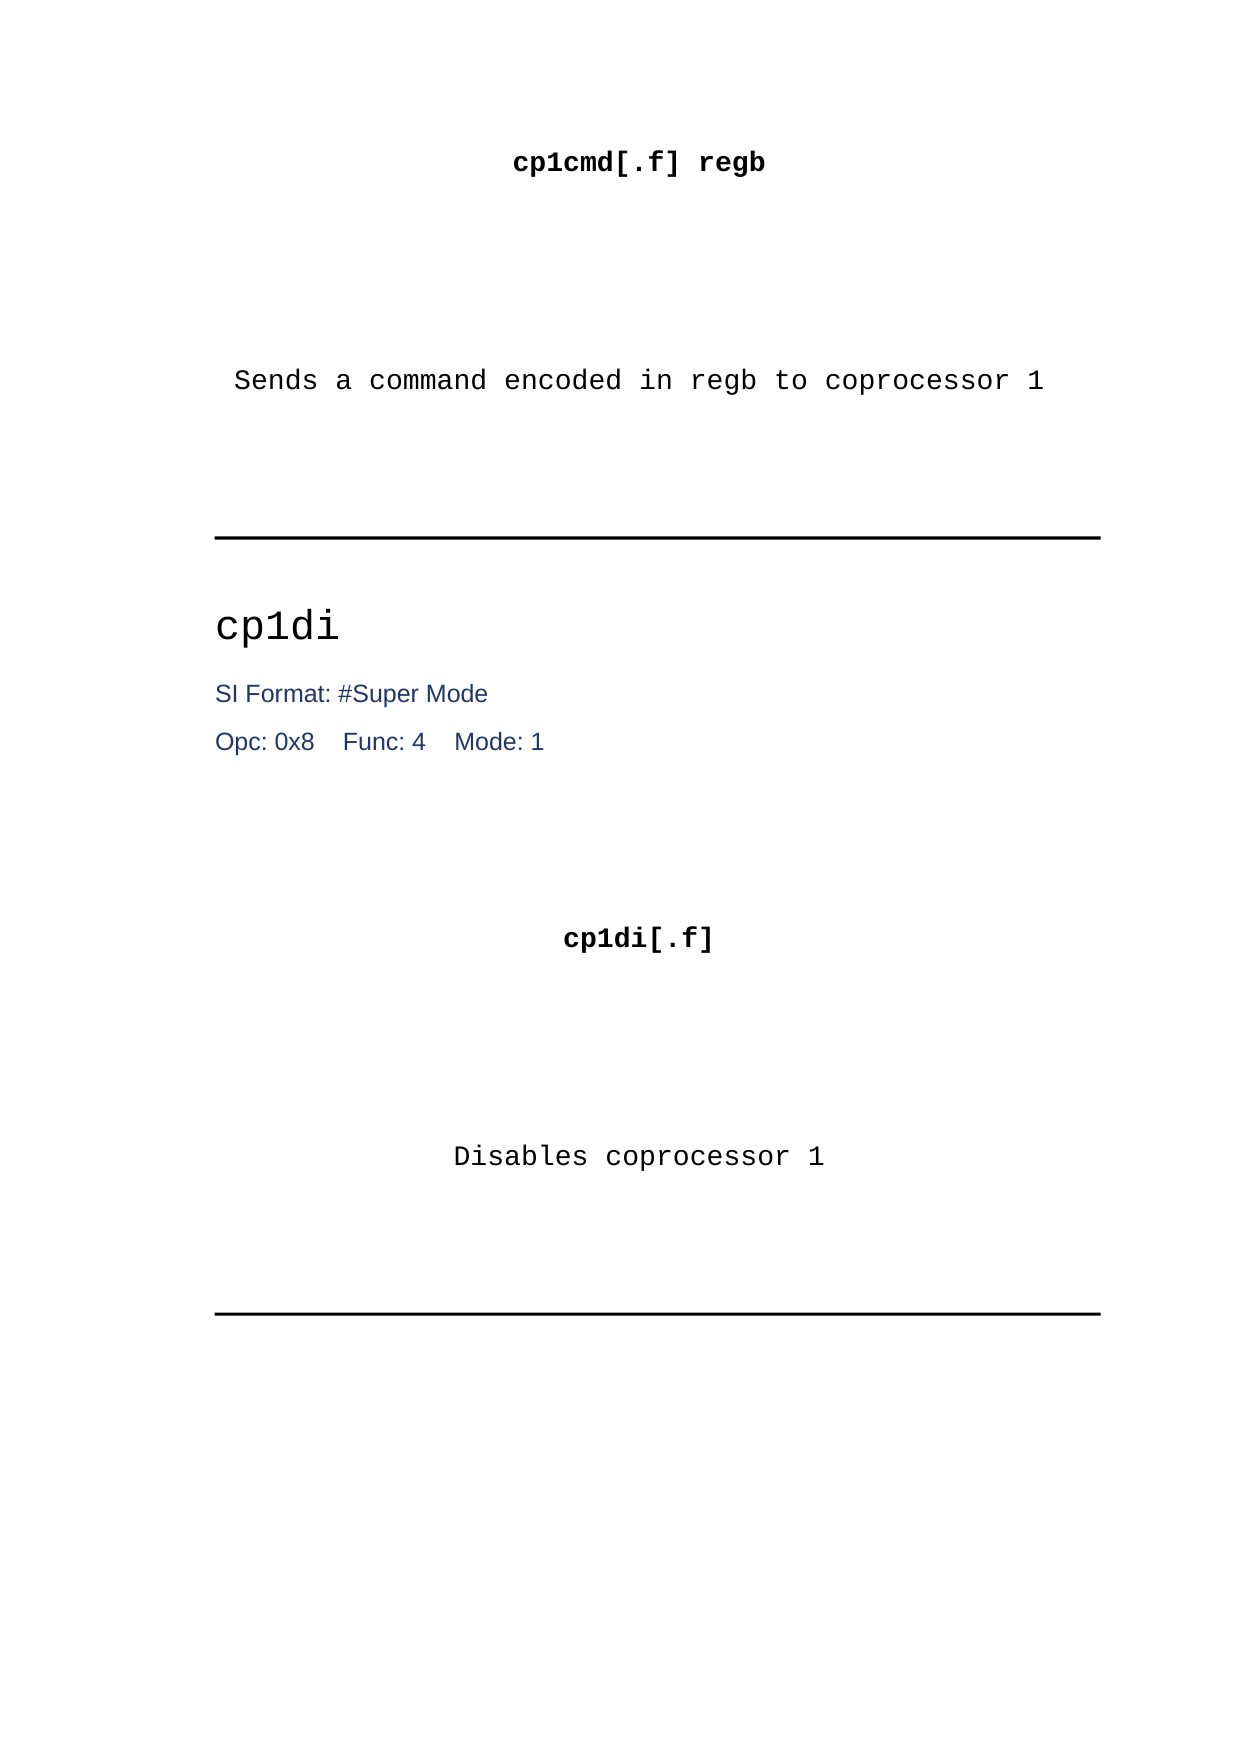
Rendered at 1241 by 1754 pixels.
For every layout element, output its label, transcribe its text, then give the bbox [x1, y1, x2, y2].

text Disables coprocessor 1 [177, 1142, 1063, 1174]
subtitle Opc: 0x8 Func: 4 Mode: 1 [177, 727, 1063, 756]
text cp1di[.f] [177, 924, 1063, 956]
subtitle SI Format: #Super Mode [177, 679, 1063, 708]
subtitle cp1di [177, 604, 1063, 652]
text Sends a command encoded in regb to coprocessor 1 [177, 366, 1063, 398]
text cp1cmd[.f] regb [177, 148, 1063, 179]
